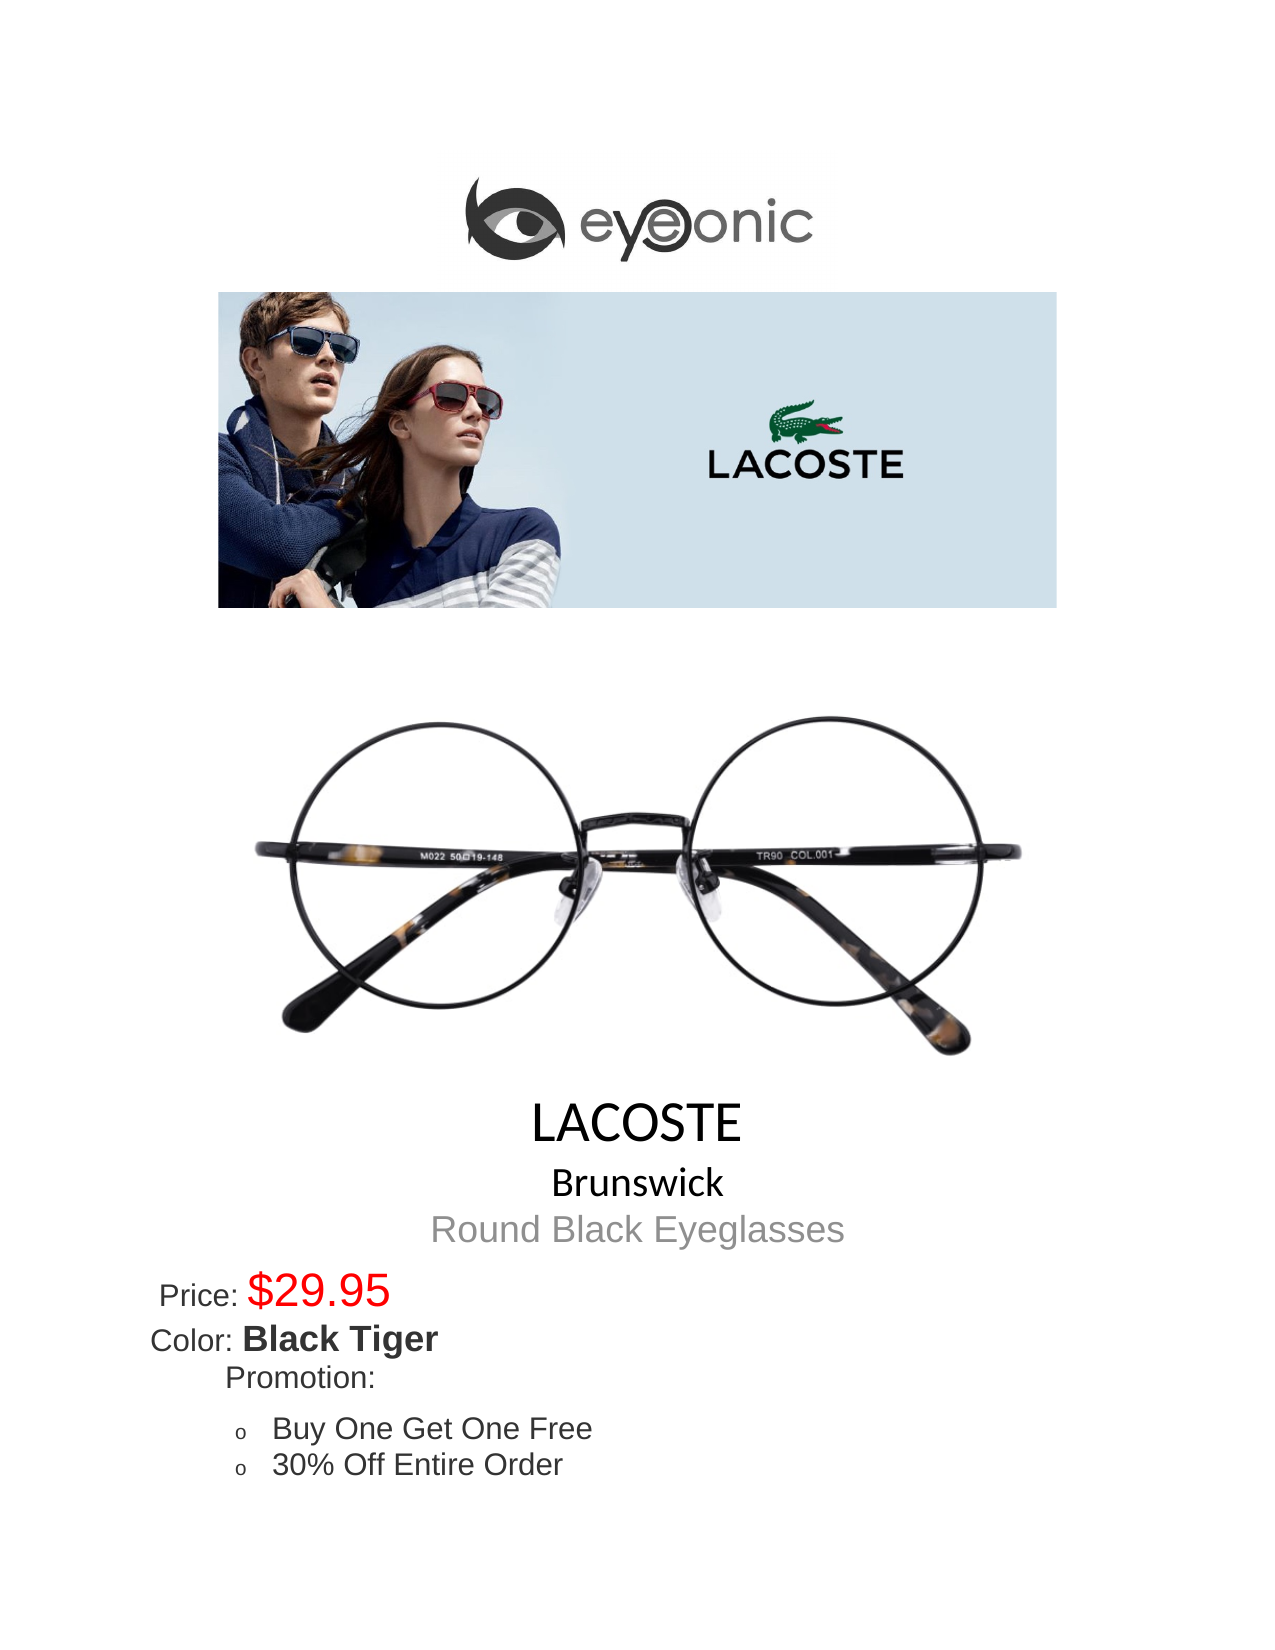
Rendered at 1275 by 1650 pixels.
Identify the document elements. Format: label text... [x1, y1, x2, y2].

text Brunswick [150, 1156, 1125, 1207]
picture [220, 668, 1055, 1085]
text LACOSTE [150, 1085, 1125, 1156]
text Color: Black Tiger [150, 1317, 1125, 1359]
picture [218, 150, 1057, 608]
list Buy One Get One Free [234, 1410, 1125, 1446]
subtitle Round Black Eyeglasses [150, 1207, 1125, 1250]
text Price: $29.95 [150, 1263, 1125, 1317]
list 30% Off Entire Order [234, 1446, 1125, 1482]
text Promotion: [225, 1359, 1125, 1394]
